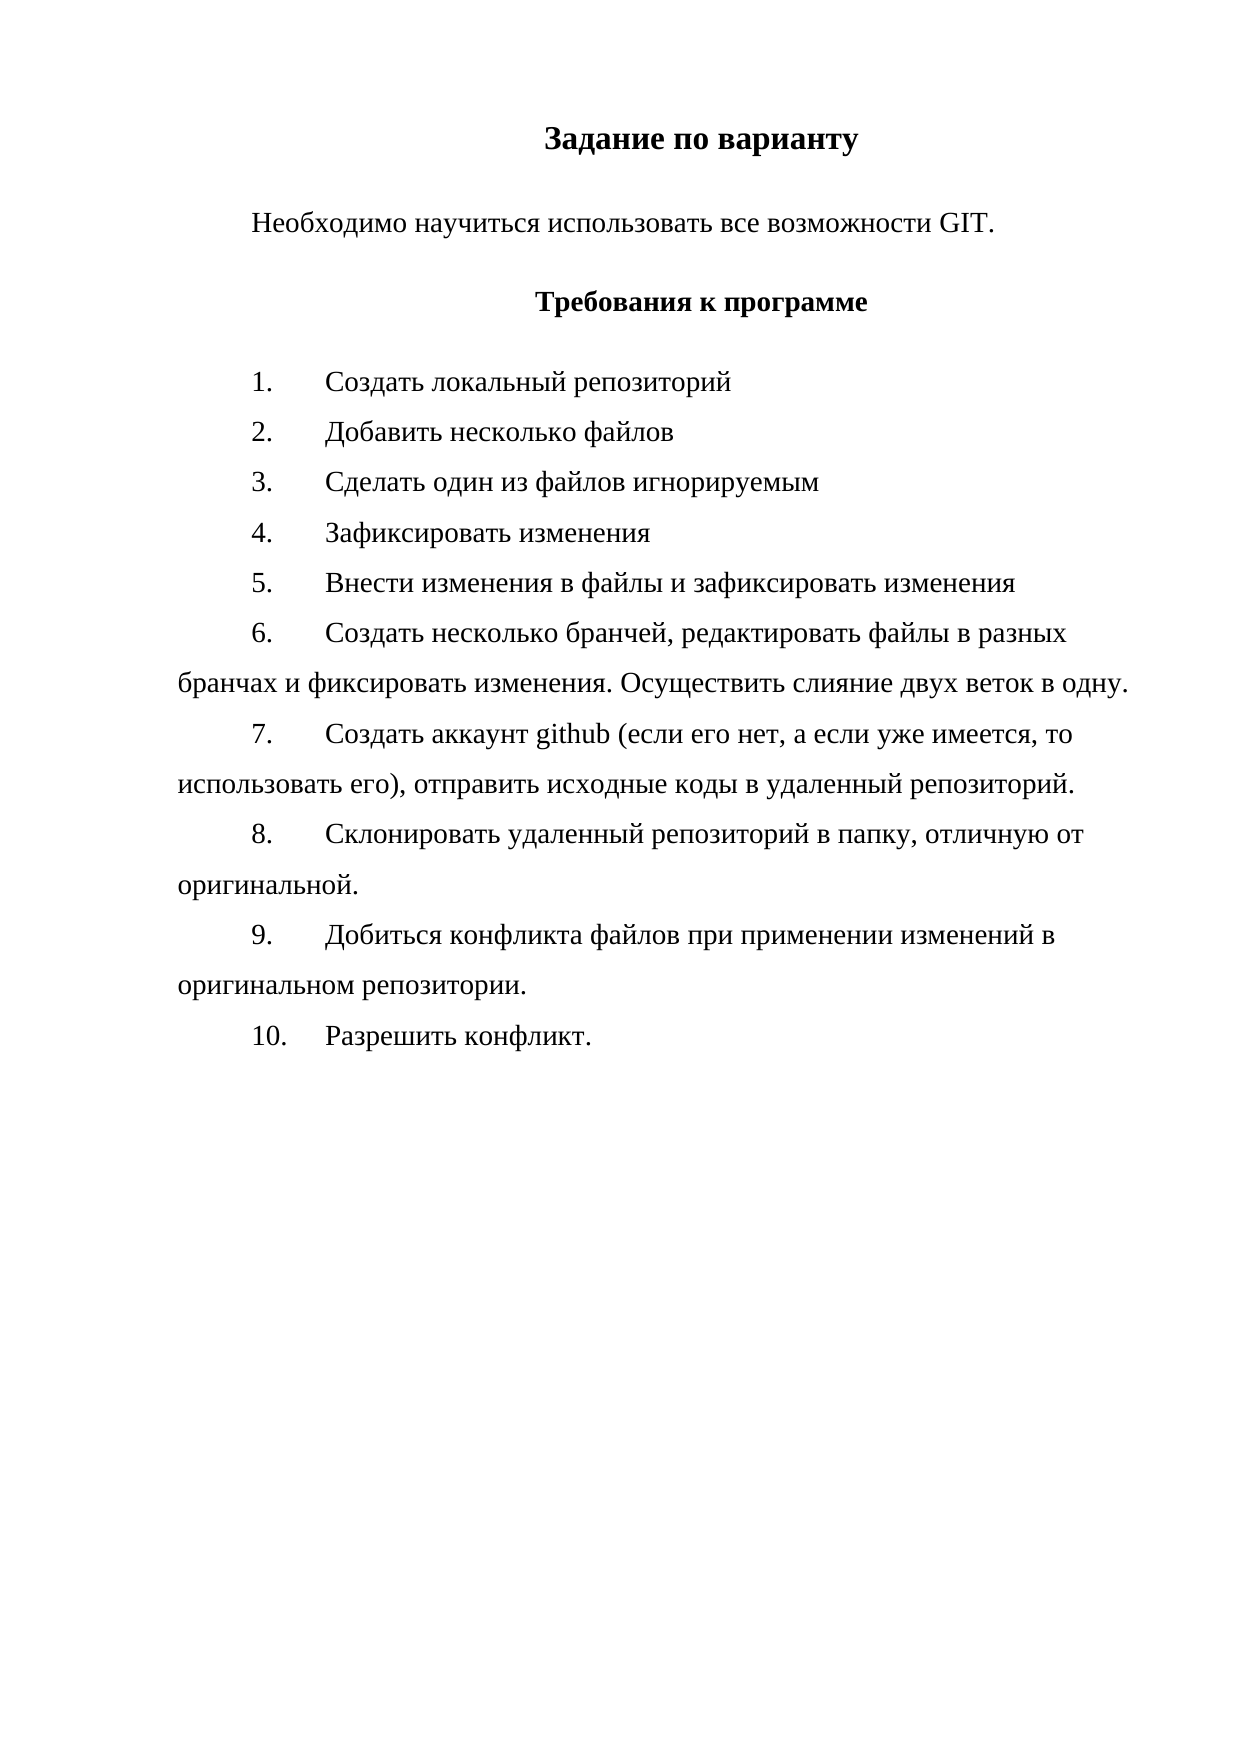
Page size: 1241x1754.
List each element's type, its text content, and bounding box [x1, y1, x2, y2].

list Создать несколько бранчей, редактировать файлы в разных бранчах и фиксировать изменения. Осуществить слияние двух веток в одну. [177, 615, 1152, 699]
list Внести изменения в файлы и зафиксировать изменения [177, 565, 1152, 598]
list Добавить несколько файлов [177, 414, 1152, 448]
list Создать локальный репозиторий [177, 364, 1152, 397]
list Склонировать удаленный репозиторий в папку, отличную от оригинальной. [177, 817, 1152, 900]
text Требования к программе [177, 284, 1152, 318]
list Добиться конфликта файлов при применении изменений в оригинальном репозитории. [177, 917, 1152, 1001]
list Сделать один из файлов игнорируемым [177, 464, 1152, 498]
list Создать аккаунт github (если его нет, а если уже имеется, то использовать его), отправить исходные коды в удаленный репозиторий. [177, 716, 1152, 800]
list Разрешить конфликт. [177, 1018, 1152, 1051]
list Зафиксировать изменения [177, 515, 1152, 548]
text Необходимо научиться использовать все возможности GIT. [177, 205, 1152, 238]
text Задание по варианту [177, 118, 1152, 156]
